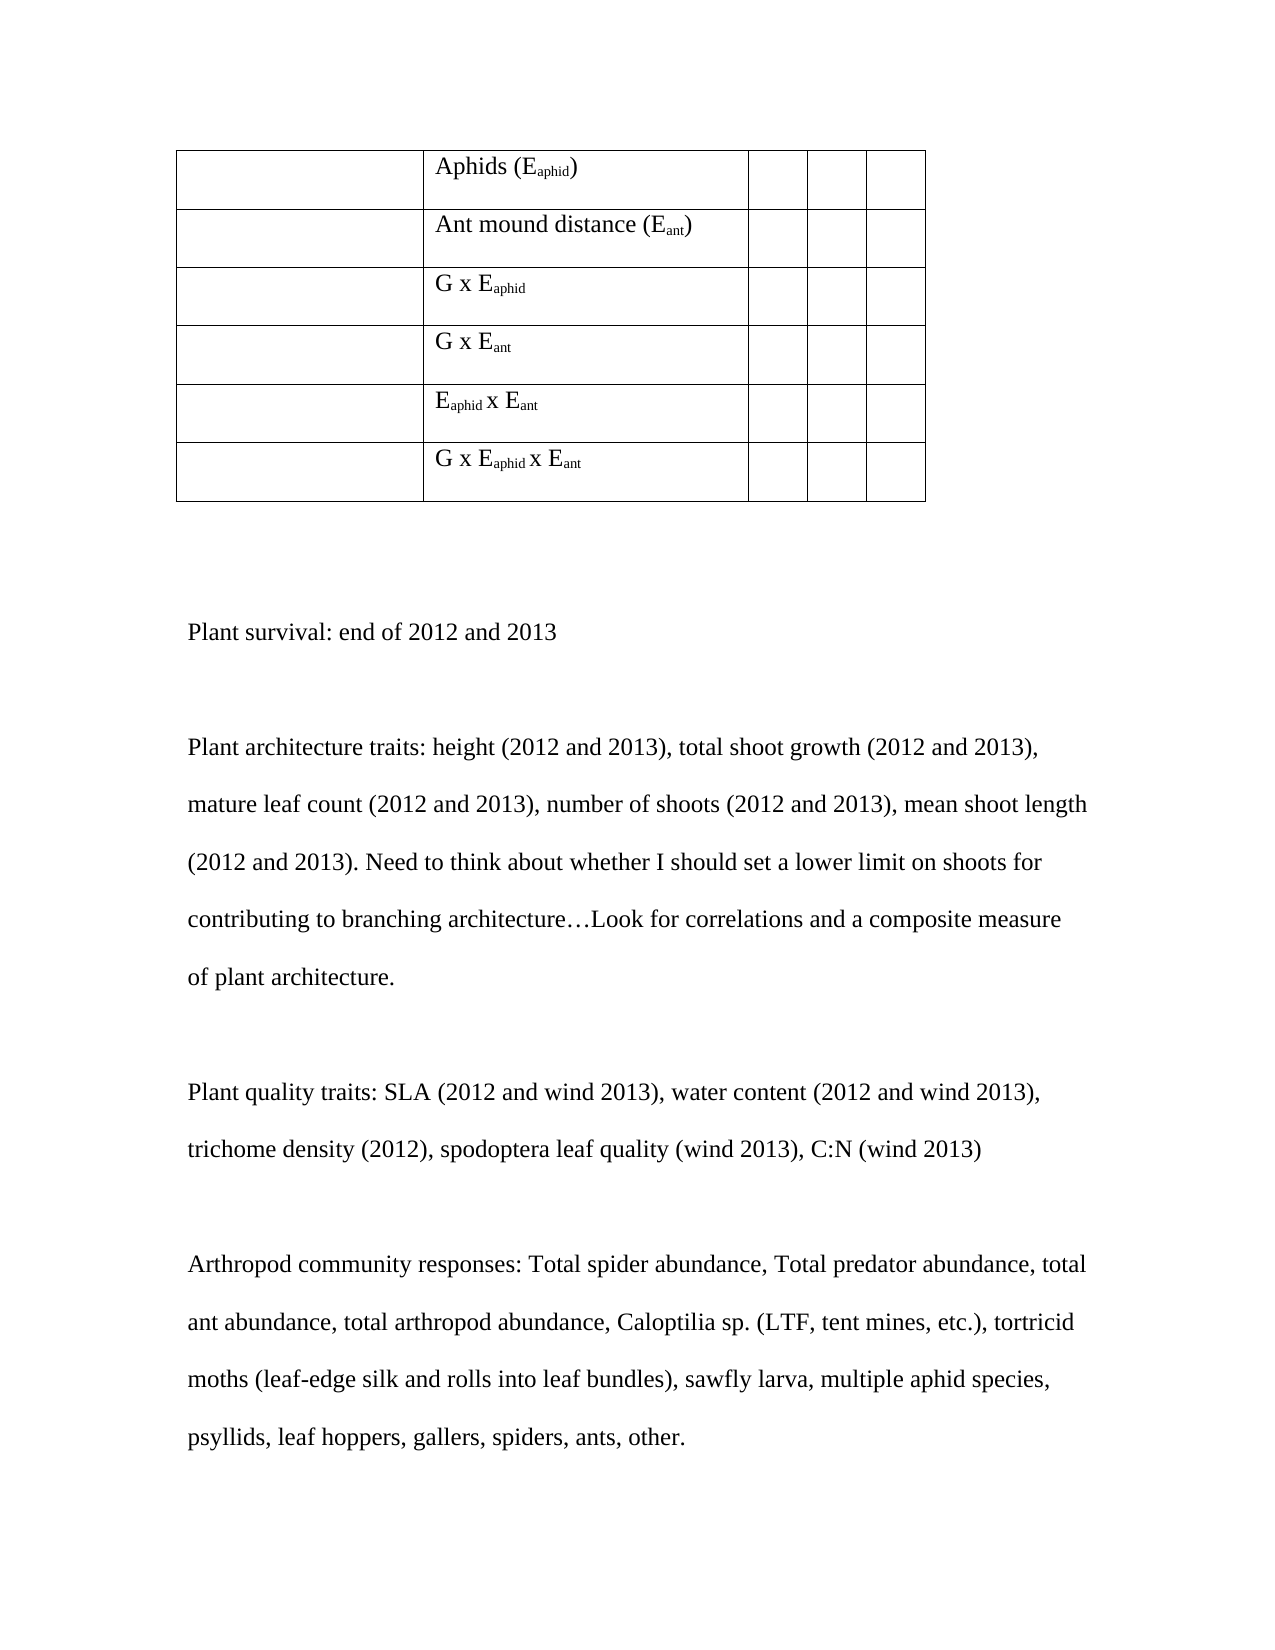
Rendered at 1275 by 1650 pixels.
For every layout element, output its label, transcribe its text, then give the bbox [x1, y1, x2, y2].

table_cell G x Eant [424, 326, 748, 384]
table_cell [749, 443, 807, 501]
table_cell [867, 151, 925, 208]
table_cell Aphids (Eaphid) [424, 151, 748, 208]
table_cell [867, 210, 925, 267]
text Plant quality traits: SLA (2012 and wind 2013), water content (2012 and wind 2013), trichome density (2012), spodoptera leaf quality (wind 2013), C:N (wind 2013) [187, 1077, 1087, 1163]
table_cell [749, 385, 807, 442]
table_cell Ant mound distance (Eant) [424, 210, 748, 267]
table_cell [808, 443, 866, 501]
table_cell [808, 151, 866, 208]
table_cell G x Eaphid x Eant [424, 443, 748, 501]
table_cell [867, 268, 925, 325]
table_cell [177, 151, 423, 208]
table_cell [177, 385, 423, 442]
table_cell Eaphid x Eant [424, 385, 748, 442]
table_cell [808, 268, 866, 325]
table_cell [808, 385, 866, 442]
table_cell [867, 326, 925, 384]
text Plant survival: end of 2012 and 2013 [187, 617, 1087, 645]
table_cell [177, 326, 423, 384]
table_cell [867, 385, 925, 442]
text Plant architecture traits: height (2012 and 2013), total shoot growth (2012 and 2013), mature leaf count (2012 and 2013), number of shoots (2012 and 2013), mean shoot length (2012 and 2013). Need to think about whether I should set a lower limit on shoots for contributing to branching architecture…Look for correlations and a composite measure of plant architecture. [187, 732, 1087, 990]
table_cell [749, 210, 807, 267]
table_cell [749, 151, 807, 208]
table_cell [808, 326, 866, 384]
table_cell [749, 268, 807, 325]
table_cell [177, 268, 423, 325]
table_cell [177, 443, 423, 501]
table_cell [867, 443, 925, 501]
table_cell [177, 210, 423, 267]
text Arthropod community responses: Total spider abundance, Total predator abundance, total ant abundance, total arthropod abundance, Caloptilia sp. (LTF, tent mines, etc.), tortricid moths (leaf-edge silk and rolls into leaf bundles), sawfly larva, multiple aphid species, psyllids, leaf hoppers, gallers, spiders, ants, other. [187, 1249, 1087, 1450]
table_cell G x Eaphid [424, 268, 748, 325]
table_cell [749, 326, 807, 384]
table_cell [808, 210, 866, 267]
